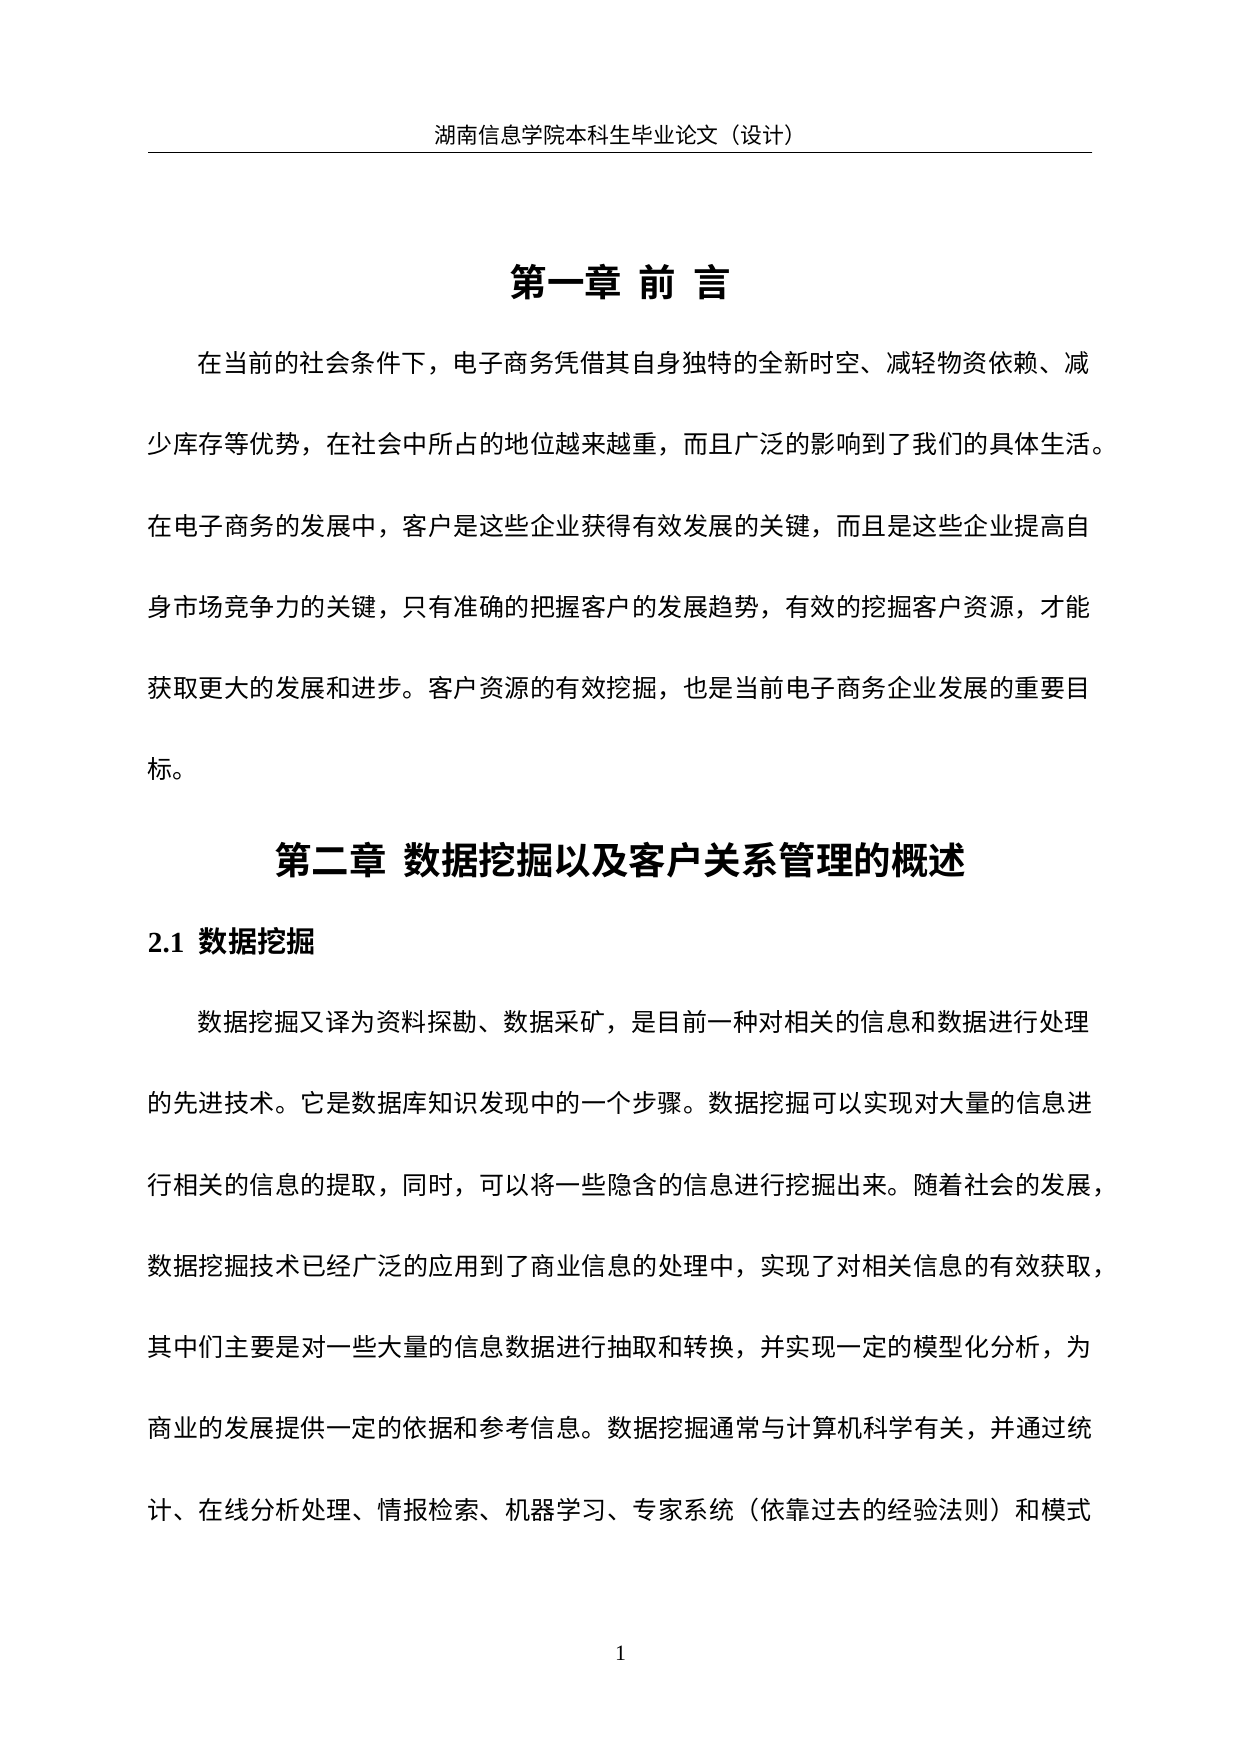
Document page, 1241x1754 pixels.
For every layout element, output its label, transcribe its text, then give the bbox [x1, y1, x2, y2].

subtitle 2.1 数据挖掘 [148, 907, 1092, 972]
subtitle 第二章 数据挖掘以及客户关系管理的概述 [148, 826, 1092, 891]
text 在当前的社会条件下，电子商务凭借其自身独特的全新时空、减轻物资依赖、减少库存等优势，在社会中所占的地位越来越重，而且广泛的影响到了我们的具体生活。在电子商务的发展中，客户是这些企业获得有效发展的关键，而且是这些企业提高自身市场竞争力的关键，只有准确的把握客户的发展趋势，有效的挖掘客户资源，才能获取更大的发展和进步。客户资源的有效挖掘，也是当前电子商务企业发展的重要目标。 [148, 329, 1092, 800]
subtitle 第一章 前 言 [148, 248, 1092, 313]
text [148, 988, 1092, 1541]
